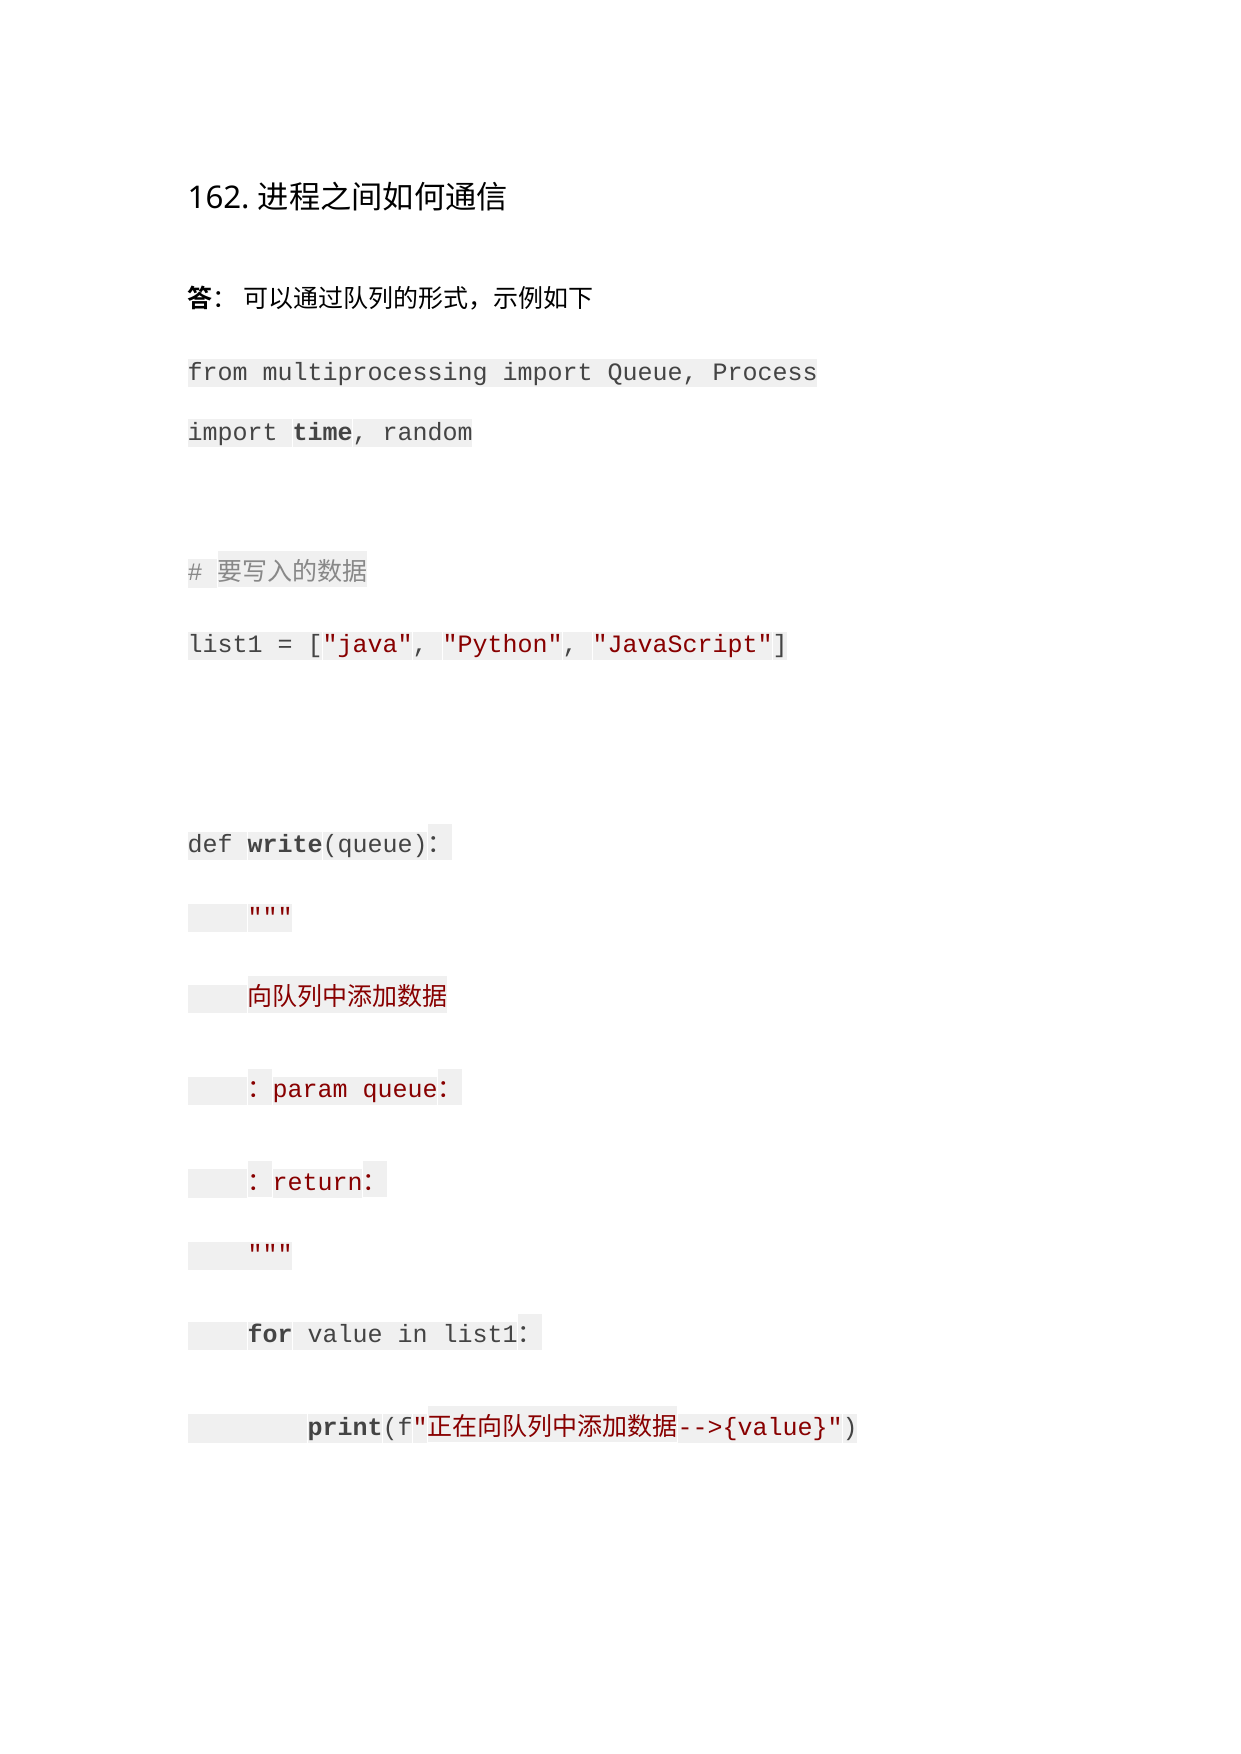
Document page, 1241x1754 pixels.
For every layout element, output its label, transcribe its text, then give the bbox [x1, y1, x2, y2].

text """ [187, 902, 1053, 934]
text from multiprocessing import Queue, Process [187, 357, 1053, 389]
text ：return： [187, 1147, 1053, 1212]
text 向队列中添加数据 [187, 962, 1053, 1027]
text for value in list1： [187, 1299, 1053, 1364]
text # 要写入的数据 [187, 537, 1053, 602]
text """ [187, 1239, 1053, 1272]
text def write(queue)： [187, 809, 1053, 874]
text 162. 进程之间如何通信 [187, 162, 1053, 227]
text print(f"正在向队列中添加数据-->{value}") [187, 1392, 1053, 1457]
text list1 = ["java", "Python", "JavaScript"] [187, 629, 1053, 662]
text import time, random [187, 417, 1053, 449]
text ：param queue： [187, 1054, 1053, 1119]
text 答： 可以通过队列的形式，示例如下 [187, 264, 1053, 329]
